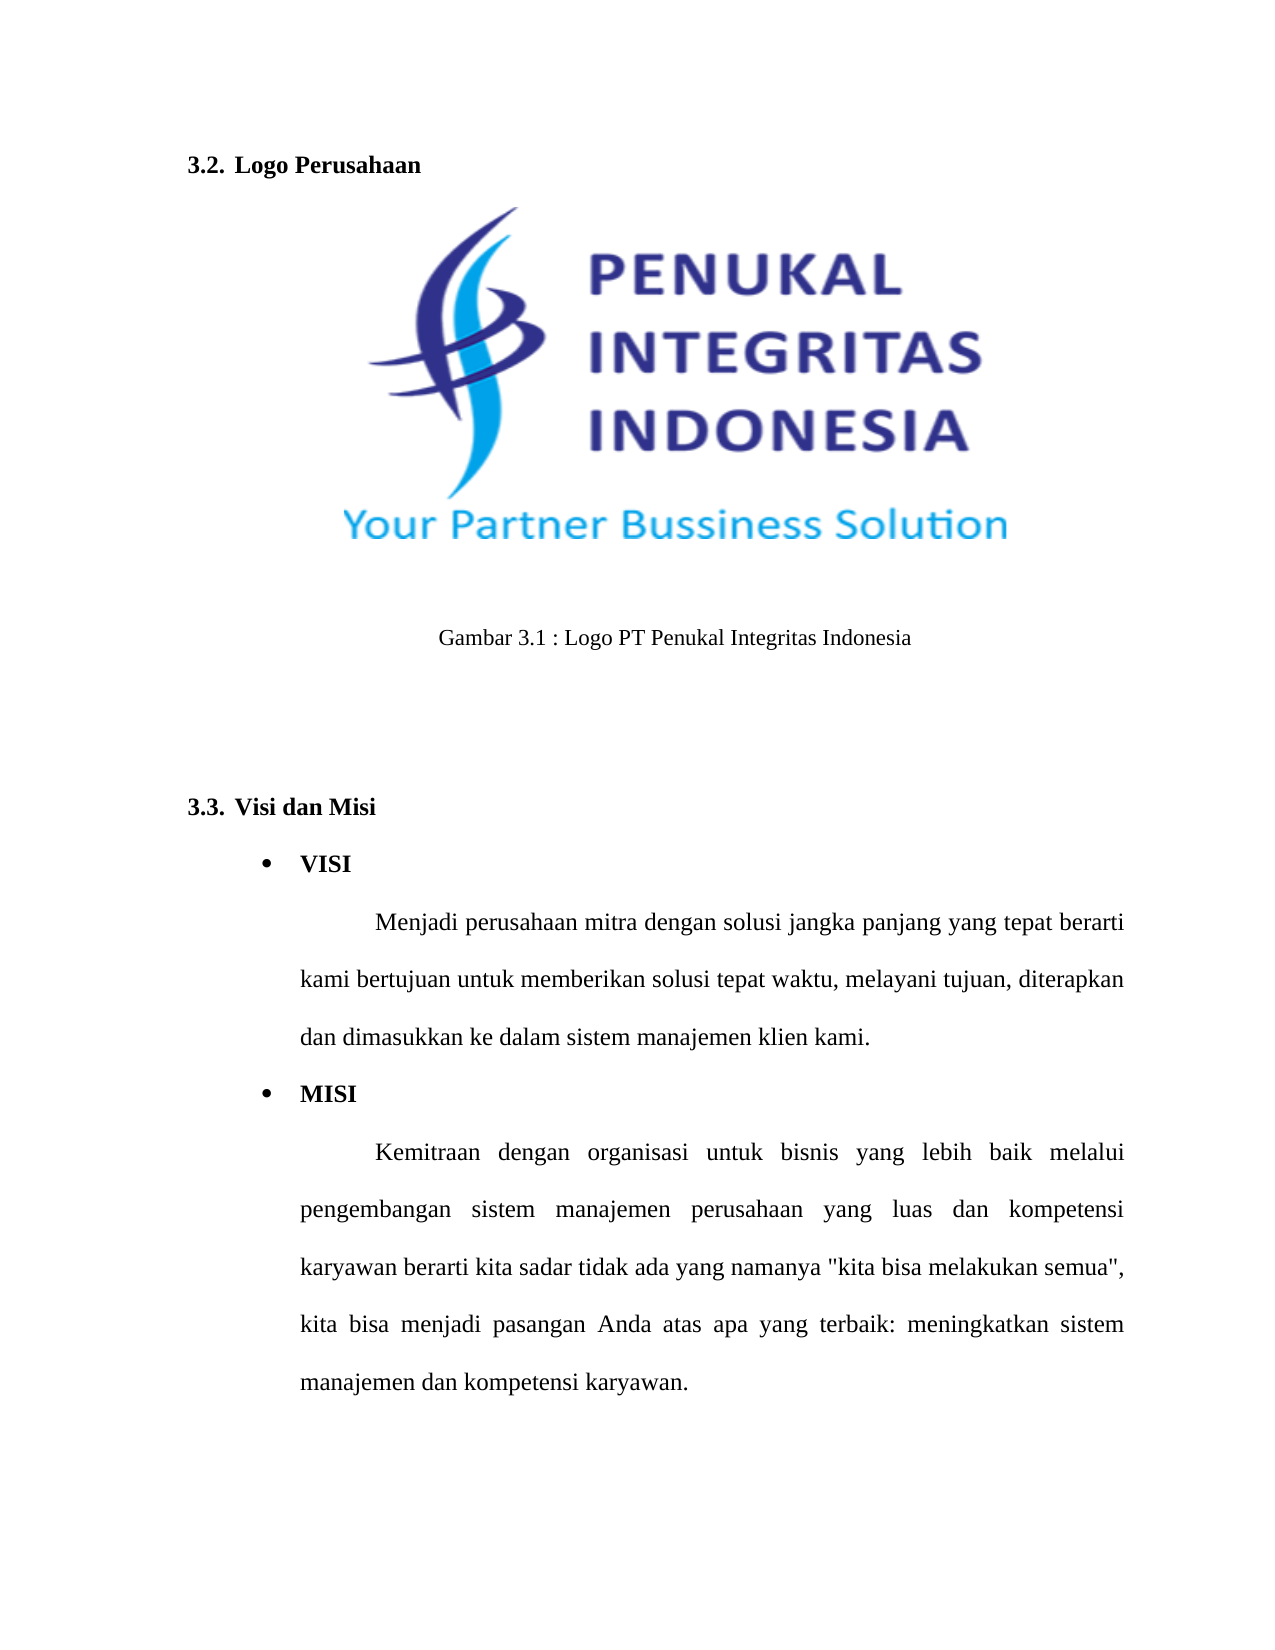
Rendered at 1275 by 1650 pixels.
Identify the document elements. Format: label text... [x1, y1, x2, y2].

list Visi dan Misi [187, 792, 1125, 821]
list Logo Perusahaan [187, 150, 1125, 179]
list VISI [262, 849, 1125, 878]
picture [343, 207, 1007, 539]
list Kemitraan dengan organisasi untuk bisnis yang lebih baik melalui pengembangan sistem manajemen perusahaan yang luas dan kompetensi karyawan berarti kita sadar tidak ada yang namanya "kita bisa melakukan semua", kita bisa menjadi pasangan Anda atas apa yang terbaik: meningkatkan sistem manajemen dan kompetensi karyawan. [300, 1137, 1125, 1396]
list Menjadi perusahaan mitra dengan solusi jangka panjang yang tepat berarti kami bertujuan untuk memberikan solusi tepat waktu, melayani tujuan, diterapkan dan dimasukkan ke dalam sistem manajemen klien kami. [300, 907, 1125, 1051]
list MISI [262, 1079, 1125, 1108]
list Gambar 3.1 : Logo PT Penukal Integritas Indonesia [225, 624, 1125, 651]
